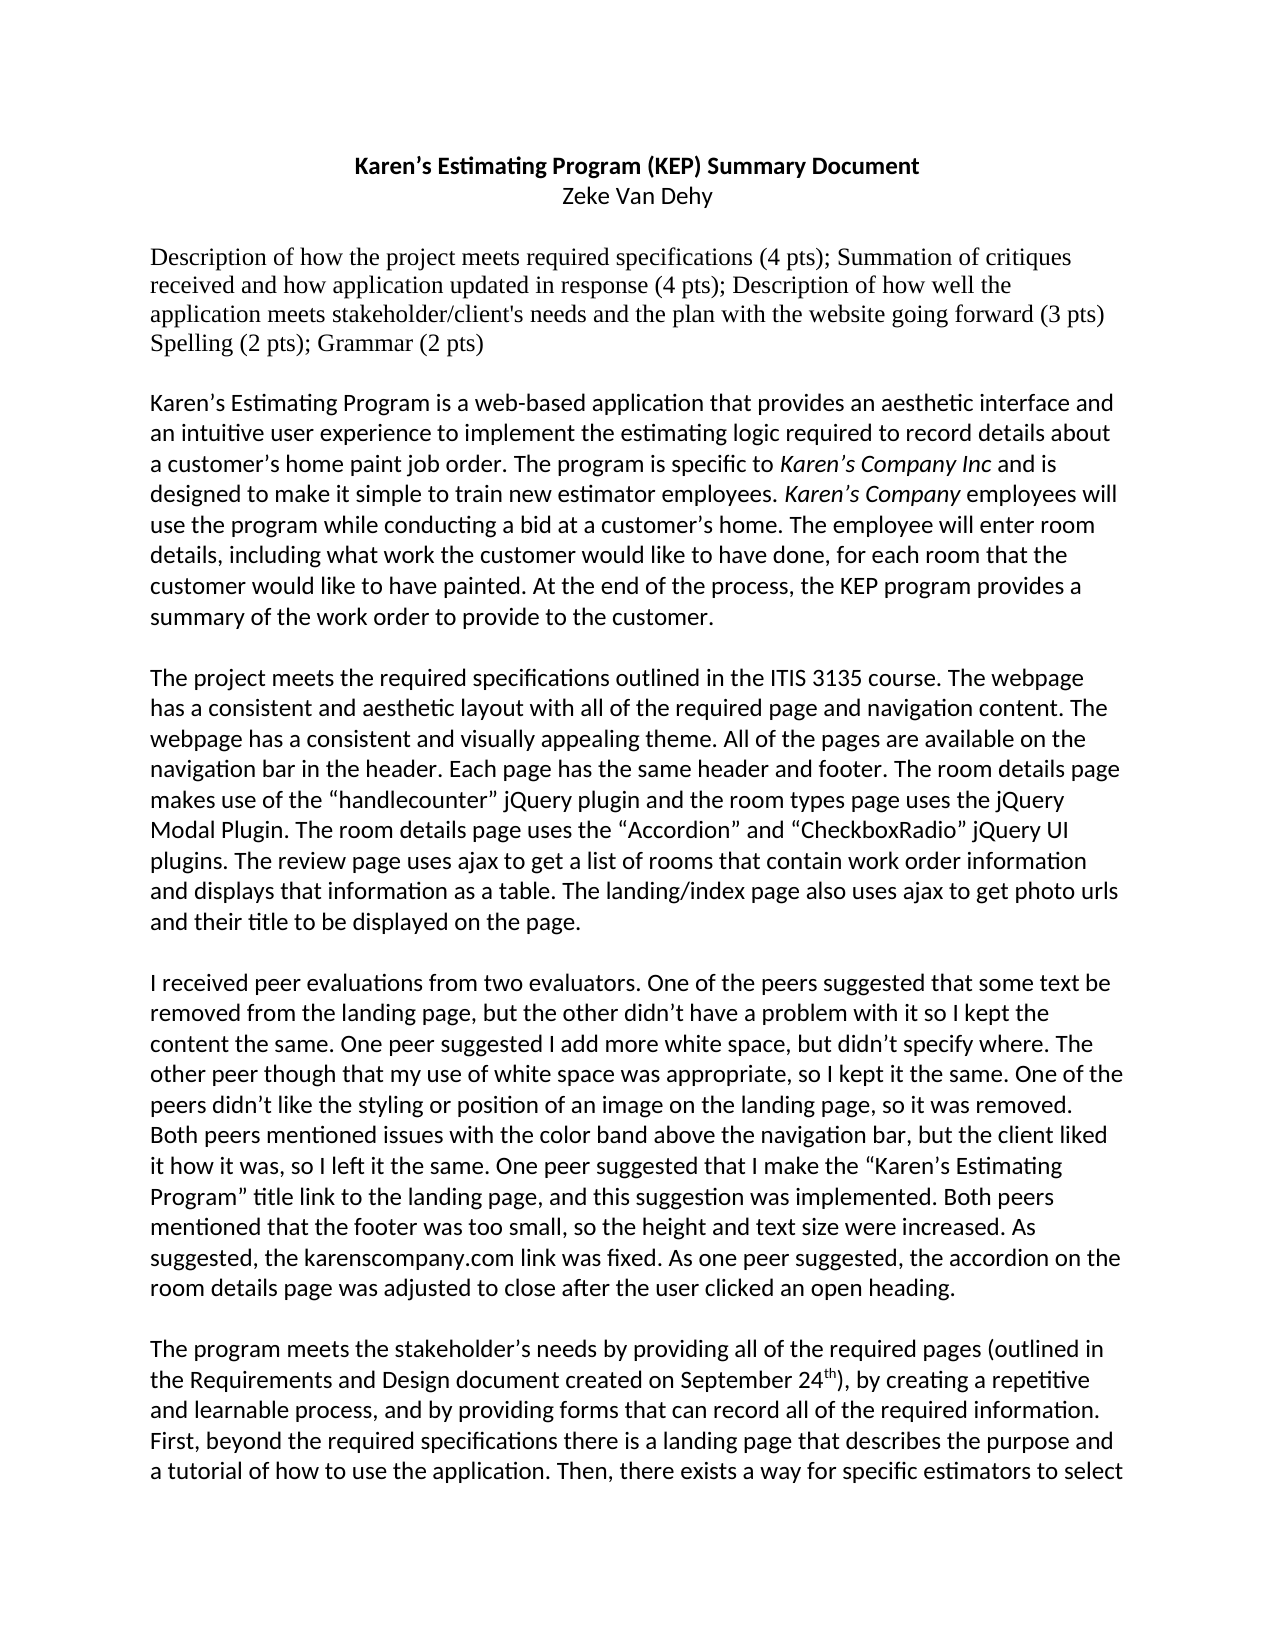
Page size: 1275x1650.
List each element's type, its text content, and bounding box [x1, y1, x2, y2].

text Karen’s Estimating Program (KEP) Summary Document [150, 150, 1125, 181]
text Zeke Van Dehy [150, 181, 1125, 211]
text Karen’s Estimating Program is a web-based application that provides an aesthetic interface and an intuitive user experience to implement the estimating logic required to record details about a customer’s home paint job order. The program is specific to Karen’s Company Inc and is designed to make it simple to train new estimator employees. Karen’s Company employees will use the program while conducting a bid at a customer’s home. The employee will enter room details, including what work the customer would like to have done, for each room that the customer would like to have painted. At the end of the process, the KEP program provides a summary of the work order to provide to the customer. [150, 387, 1125, 631]
text Description of how the project meets required specifications (4 pts); Summation of critiques received and how application updated in response (4 pts); Description of how well the application meets stakeholder/client's needs and the plan with the website going forward (3 pts) Spelling (2 pts); Grammar (2 pts) [150, 242, 1125, 357]
text The project meets the required specifications outlined in the ITIS 3135 course. The webpage has a consistent and aesthetic layout with all of the required page and navigation content. The webpage has a consistent and visually appealing theme. All of the pages are available on the navigation bar in the header. Each page has the same header and footer. The room details page makes use of the “handlecounter” jQuery plugin and the room types page uses the jQuery Modal Plugin. The room details page uses the “Accordion” and “CheckboxRadio” jQuery UI plugins. The review page uses ajax to get a list of rooms that contain work order information and displays that information as a table. The landing/index page also uses ajax to get photo urls and their title to be displayed on the page. [150, 662, 1125, 936]
text I received peer evaluations from two evaluators. One of the peers suggested that some text be removed from the landing page, but the other didn’t have a problem with it so I kept the content the same. One peer suggested I add more white space, but didn’t specify where. The other peer though that my use of white space was appropriate, so I kept it the same. One of the peers didn’t like the styling or position of an image on the landing page, so it was removed. Both peers mentioned issues with the color band above the navigation bar, but the client liked it how it was, so I left it the same. One peer suggested that I make the “Karen’s Estimating Program” title link to the landing page, and this suggestion was implemented. Both peers mentioned that the footer was too small, so the height and text size were increased. As suggested, the karenscompany.com link was fixed. As one peer suggested, the accordion on the room details page was adjusted to close after the user clicked an open heading. [150, 967, 1125, 1303]
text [150, 1333, 1125, 1486]
